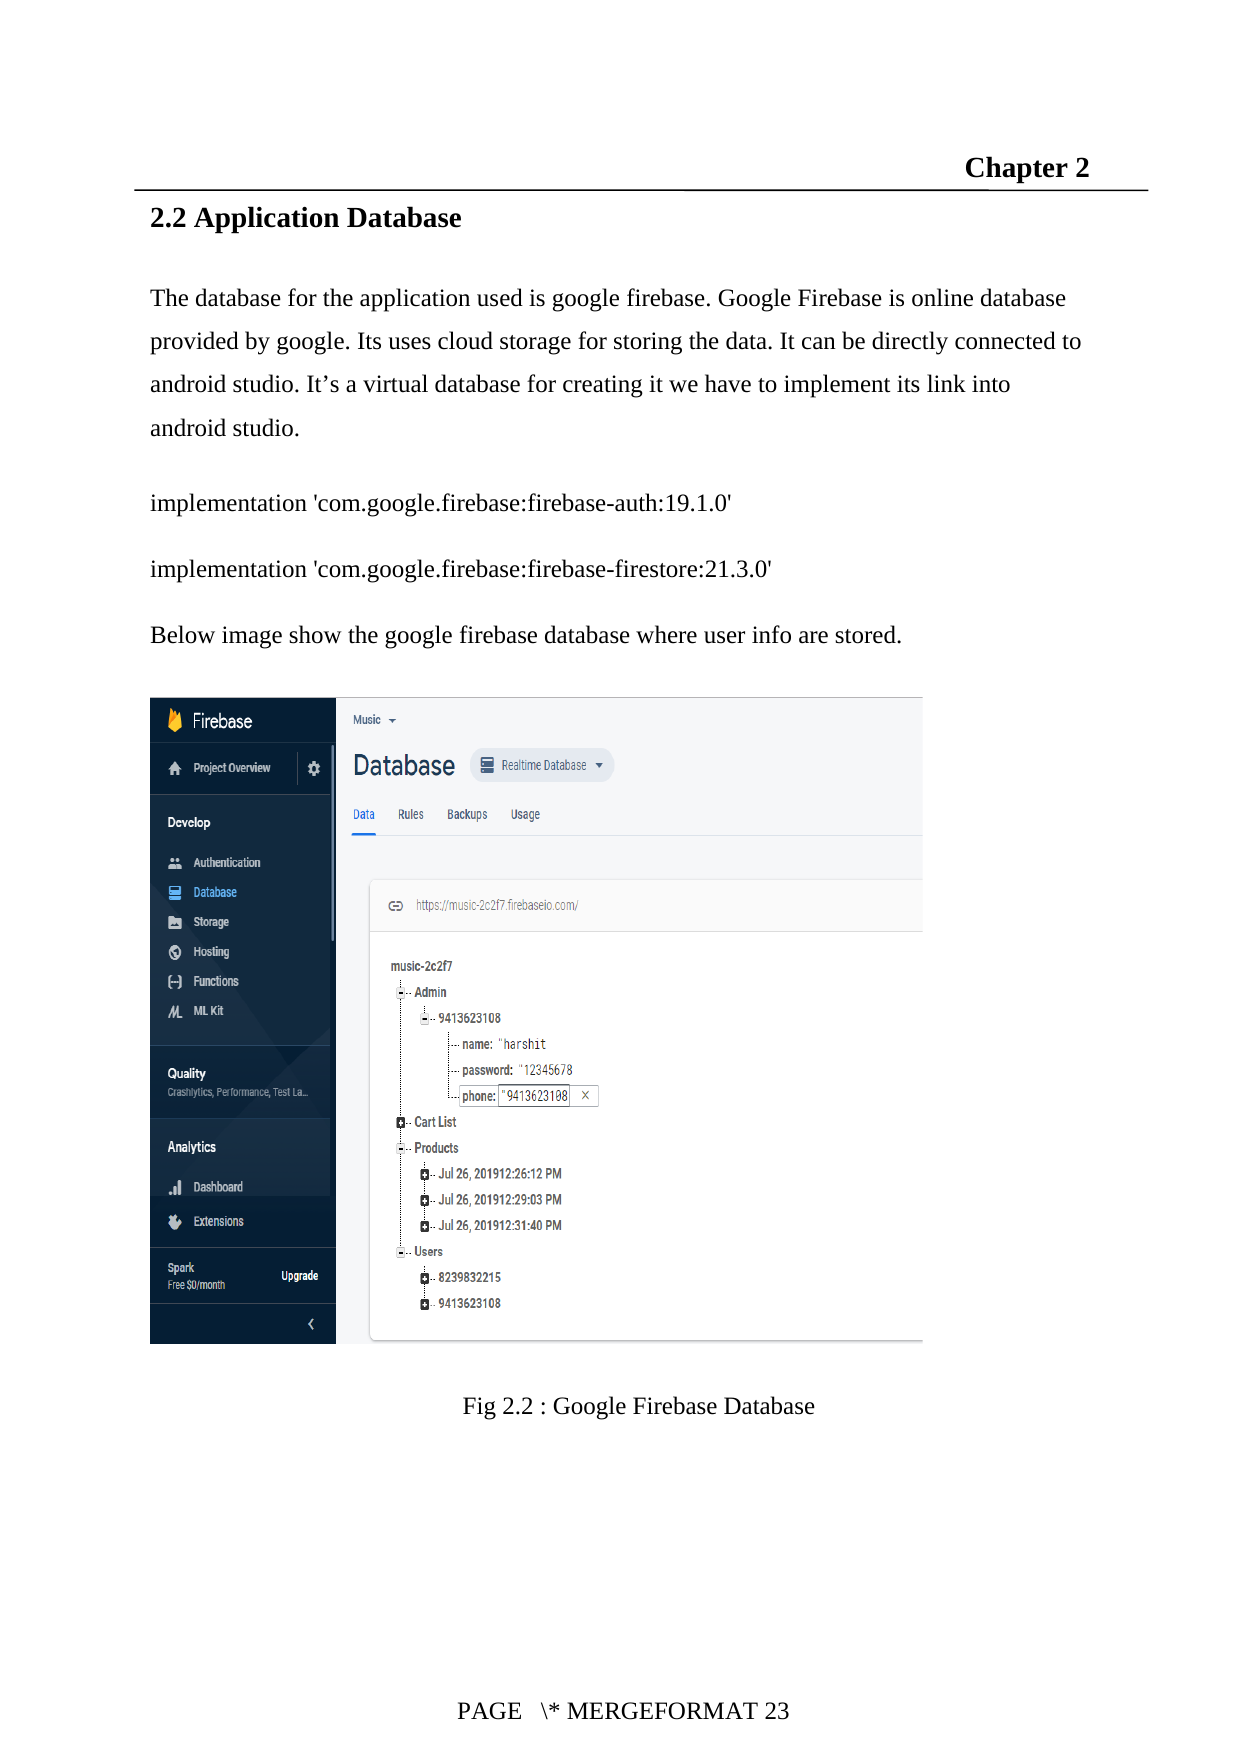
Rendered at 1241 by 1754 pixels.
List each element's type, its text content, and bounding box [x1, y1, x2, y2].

picture [150, 696, 923, 1344]
text 2.2 Application Database [150, 200, 1090, 234]
text The database for the application used is google firebase. Google Firebase is online database provided by google. Its uses cloud storage for storing the data. It can be directly connected to android studio. It’s a virtual database for creating it we have to implement its link into android studio. [150, 283, 1090, 441]
text implementation 'com.google.firebase:firebase-firestore:21.3.0' [150, 554, 1090, 583]
text implementation 'com.google.firebase:firebase-auth:19.1.0' [150, 488, 1090, 517]
text Fig 2.2 : Google Firebase Database [150, 1391, 1090, 1419]
text Chapter 2 [150, 150, 1090, 183]
text Below image show the google firebase database where user info are stored. [150, 620, 1090, 649]
